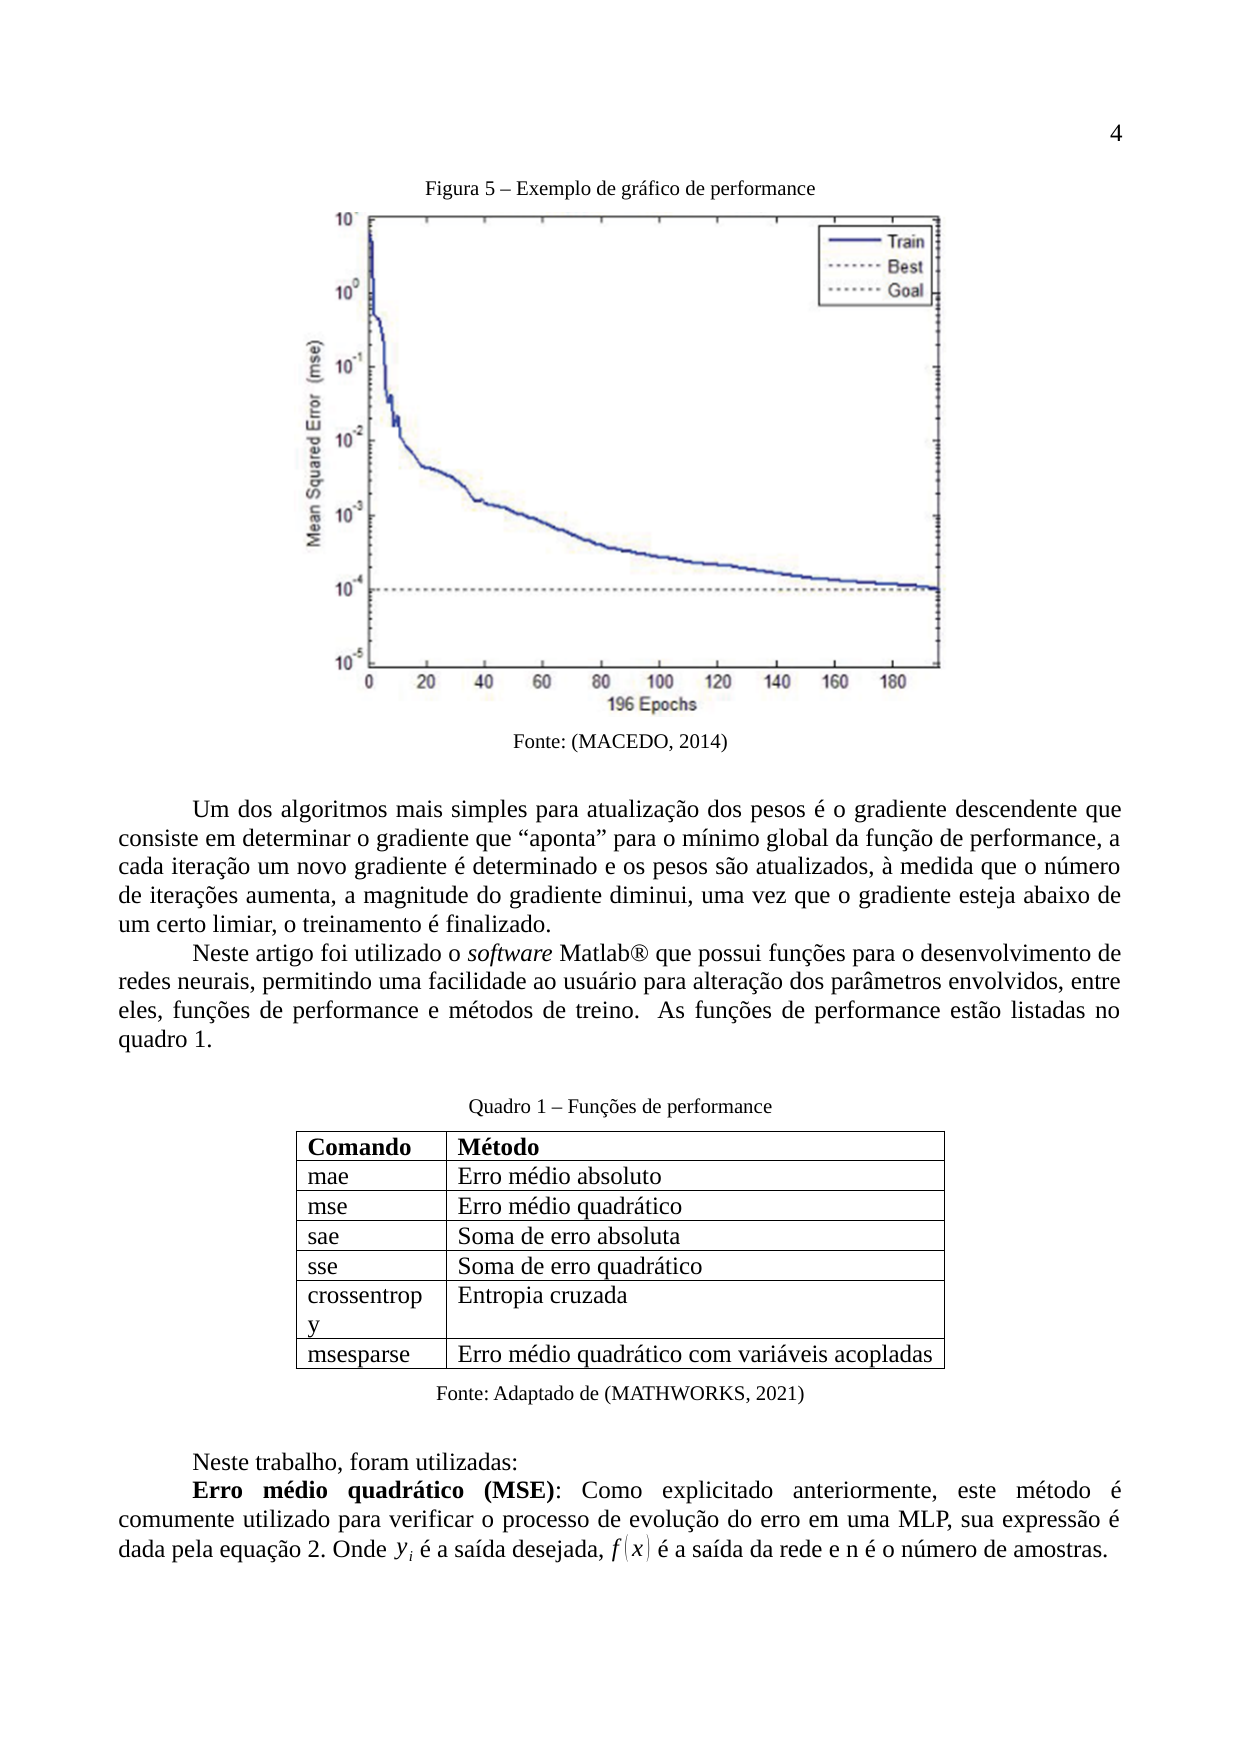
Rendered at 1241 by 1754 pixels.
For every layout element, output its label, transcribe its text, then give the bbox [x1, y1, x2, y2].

table_cell sse [297, 1251, 446, 1279]
table_cell msesparse [297, 1339, 446, 1368]
table_header Comando [297, 1132, 446, 1160]
text Um dos algoritmos mais simples para atualização dos pesos é o gradiente descendente que consiste em determinar o gradiente que “aponta” para o mínimo global da função de performance, a cada iteração um novo gradiente é determinado e os pesos são atualizados, à medida que o número de iterações aumenta, a magnitude do gradiente diminui, uma vez que o gradiente esteja abaixo de um certo limiar, o treinamento é finalizado. [118, 794, 1122, 938]
text Figura 5 – Exemplo de gráfico de performance [118, 176, 1122, 200]
table_cell Erro médio absoluto [447, 1161, 944, 1190]
text Neste artigo foi utilizado o software Matlab® que possui funções para o desenvolvimento de redes neurais, permitindo uma facilidade ao usuário para alteração dos parâmetros envolvidos, entre eles, funções de performance e métodos de treino. As funções de performance estão listadas no quadro 1. [118, 938, 1122, 1053]
table_cell mae [297, 1161, 446, 1190]
table_cell Soma de erro absoluta [447, 1221, 944, 1250]
table_cell Entropia cruzada [447, 1281, 944, 1338]
table_cell Erro médio quadrático [447, 1191, 944, 1220]
table_cell Soma de erro quadrático [447, 1251, 944, 1279]
text Fonte: Adaptado de (MATHWORKS, 2021) [118, 1381, 1122, 1405]
table_cell crossentropy [297, 1281, 446, 1338]
text Quadro 1 – Funções de performance [118, 1094, 1122, 1118]
text Fonte: (MACEDO, 2014) [118, 729, 1122, 753]
table_header Método [447, 1132, 944, 1160]
table_cell mse [297, 1191, 446, 1220]
text Neste trabalho, foram utilizadas: [118, 1447, 1122, 1475]
table_cell sae [297, 1221, 446, 1250]
table_cell Erro médio quadrático com variáveis acopladas [447, 1339, 944, 1368]
text Erro médio quadrático (MSE): Como explicitado anteriormente, este método é comumente utilizado para verificar o processo de evolução do erro em uma MLP, sua expressão é dada pela equação 2. Onde é a saída desejada, é a saída da rede e n é o número de amostras. [118, 1475, 1122, 1564]
picture [293, 212, 947, 717]
